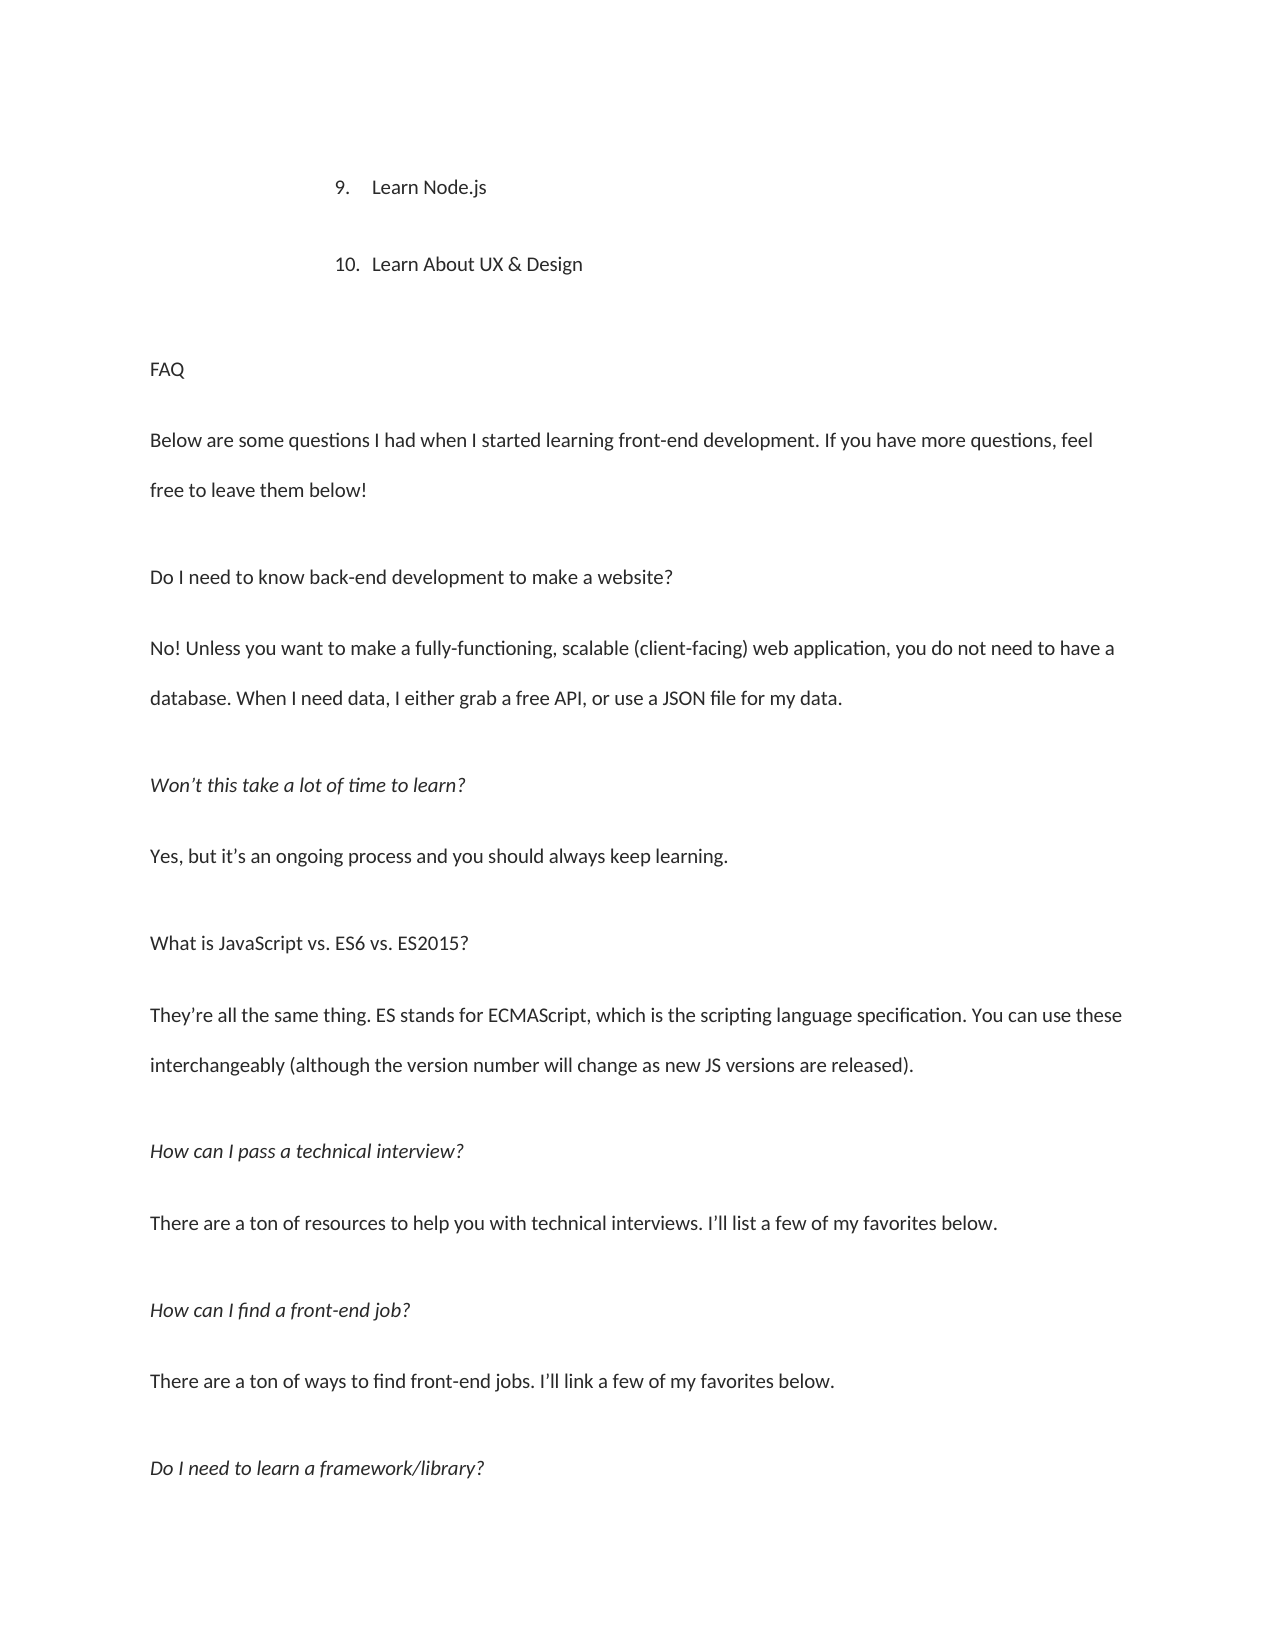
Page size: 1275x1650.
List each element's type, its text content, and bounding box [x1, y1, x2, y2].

text Below are some questions I had when I started learning front-end development. If you have more questions, feel free to leave them below! [150, 403, 1125, 503]
text Yes, but it’s an ongoing process and you should always keep learning. [150, 819, 1125, 869]
text There are a ton of ways to find front-end jobs. I’ll link a few of my favorites below. [150, 1344, 1125, 1394]
text Won’t this take a lot of time to learn? [150, 754, 1125, 798]
list Learn About UX & Design [334, 226, 1125, 276]
text Do I need to learn a framework/library? [150, 1437, 1125, 1481]
text How can I pass a technical interview? [150, 1120, 1125, 1164]
text FAQ [150, 325, 1125, 381]
text Do I need to know back-end development to make a website? [150, 546, 1125, 589]
text How can I find a front-end job? [150, 1279, 1125, 1322]
text No! Unless you want to make a fully-functioning, scalable (client-facing) web application, you do not need to have a database. When I need data, I either grab a free API, or use a JSON file for my data. [150, 611, 1125, 711]
text There are a ton of resources to help you with technical interviews. I’ll list a few of my favorites below. [150, 1186, 1125, 1236]
text What is JavaScript vs. ES6 vs. ES2015? [150, 912, 1125, 956]
text They’re all the same thing. ES stands for ECMAScript, which is the scripting language specification. You can use these interchangeably (although the version number will change as new JS versions are released). [150, 977, 1125, 1077]
list Learn Node.js [334, 150, 1125, 200]
